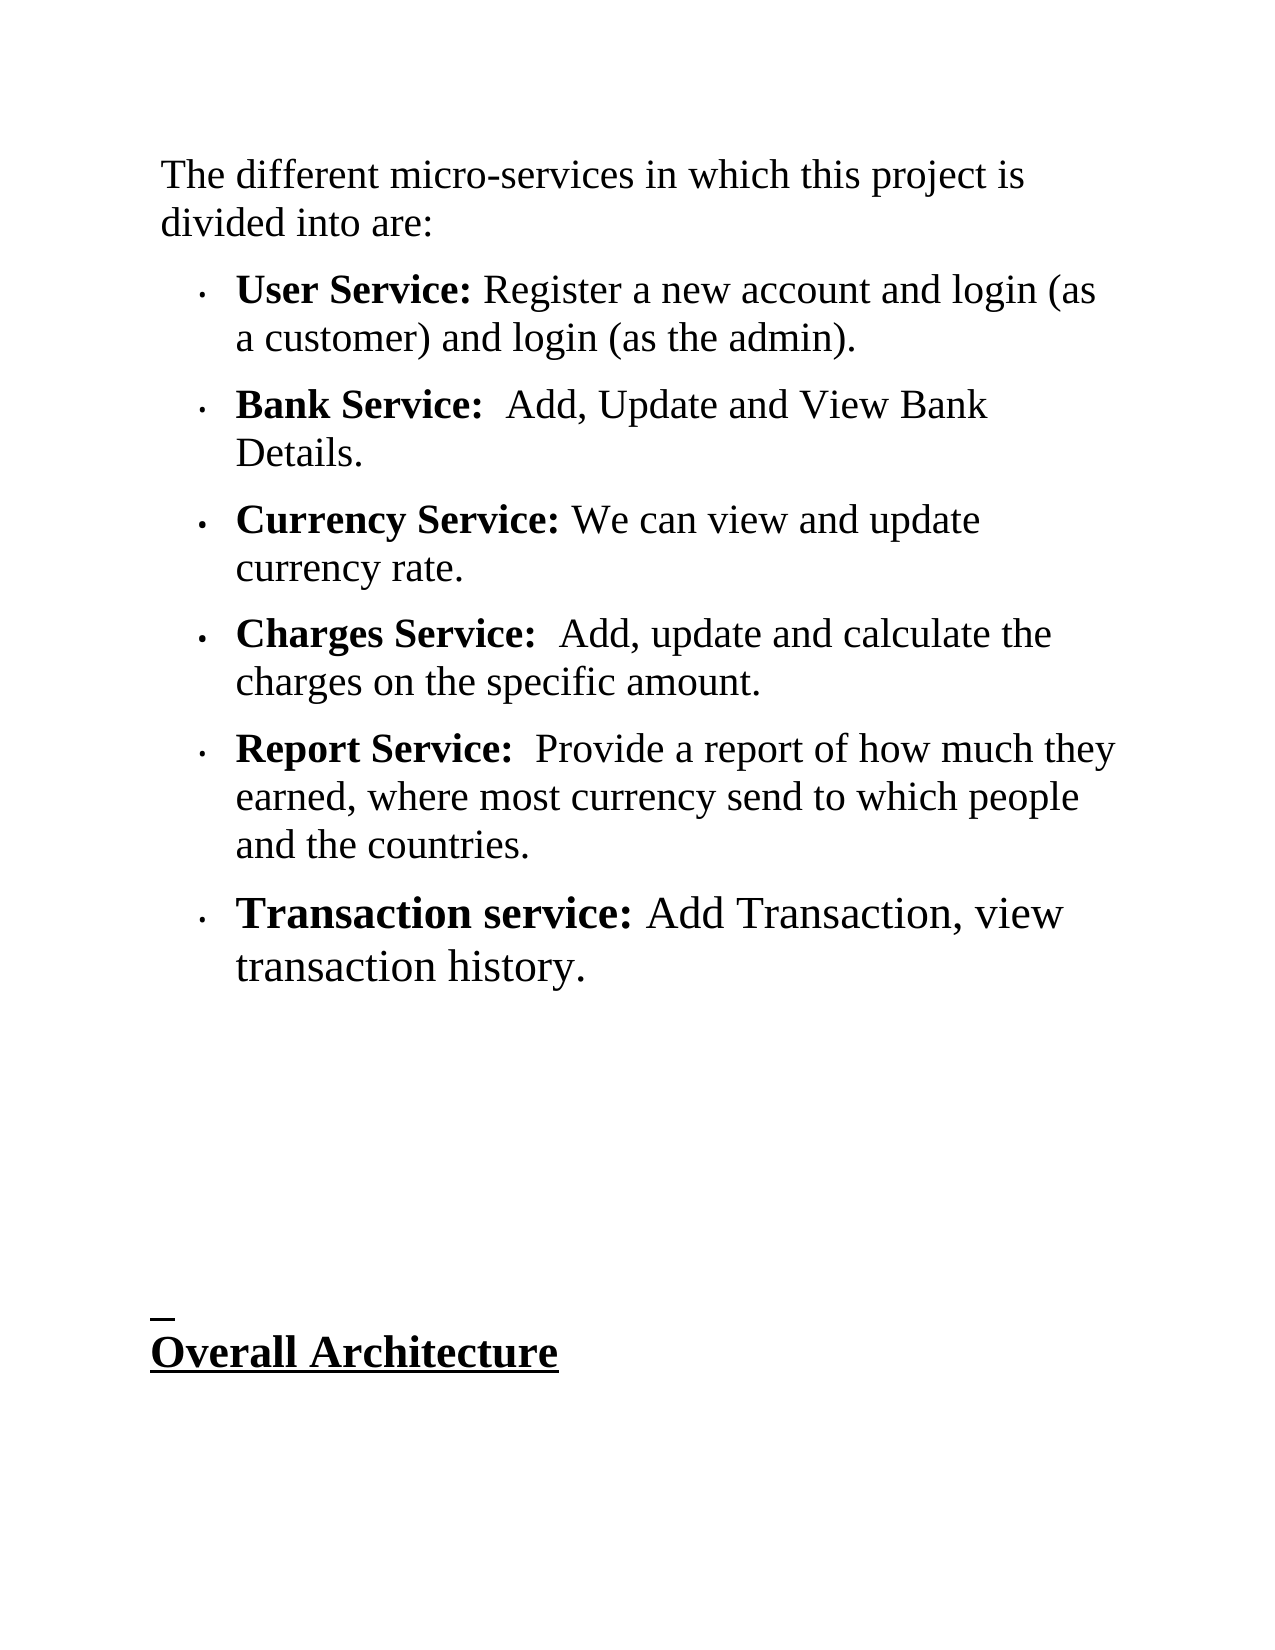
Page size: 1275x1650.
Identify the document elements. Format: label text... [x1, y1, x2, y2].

subtitle Overall Architecture [150, 1324, 849, 1377]
list Report Service: Provide a report of how much they earned, where most currency send to which people and the countries. [198, 723, 1125, 867]
list Charges Service: Add, update and calculate the charges on the specific amount. [198, 609, 1125, 704]
list Bank Service: Add, Update and View Bank Details. [198, 379, 1125, 475]
text The different micro-services in which this project is divided into are: [160, 150, 1125, 246]
list User Service: Register a new account and login (as a customer) and login (as the admin). [198, 264, 1125, 360]
list Transaction service: Add Transaction, view transaction history. [198, 886, 1125, 992]
list Currency Service: We can view and update currency rate. [198, 494, 1125, 590]
